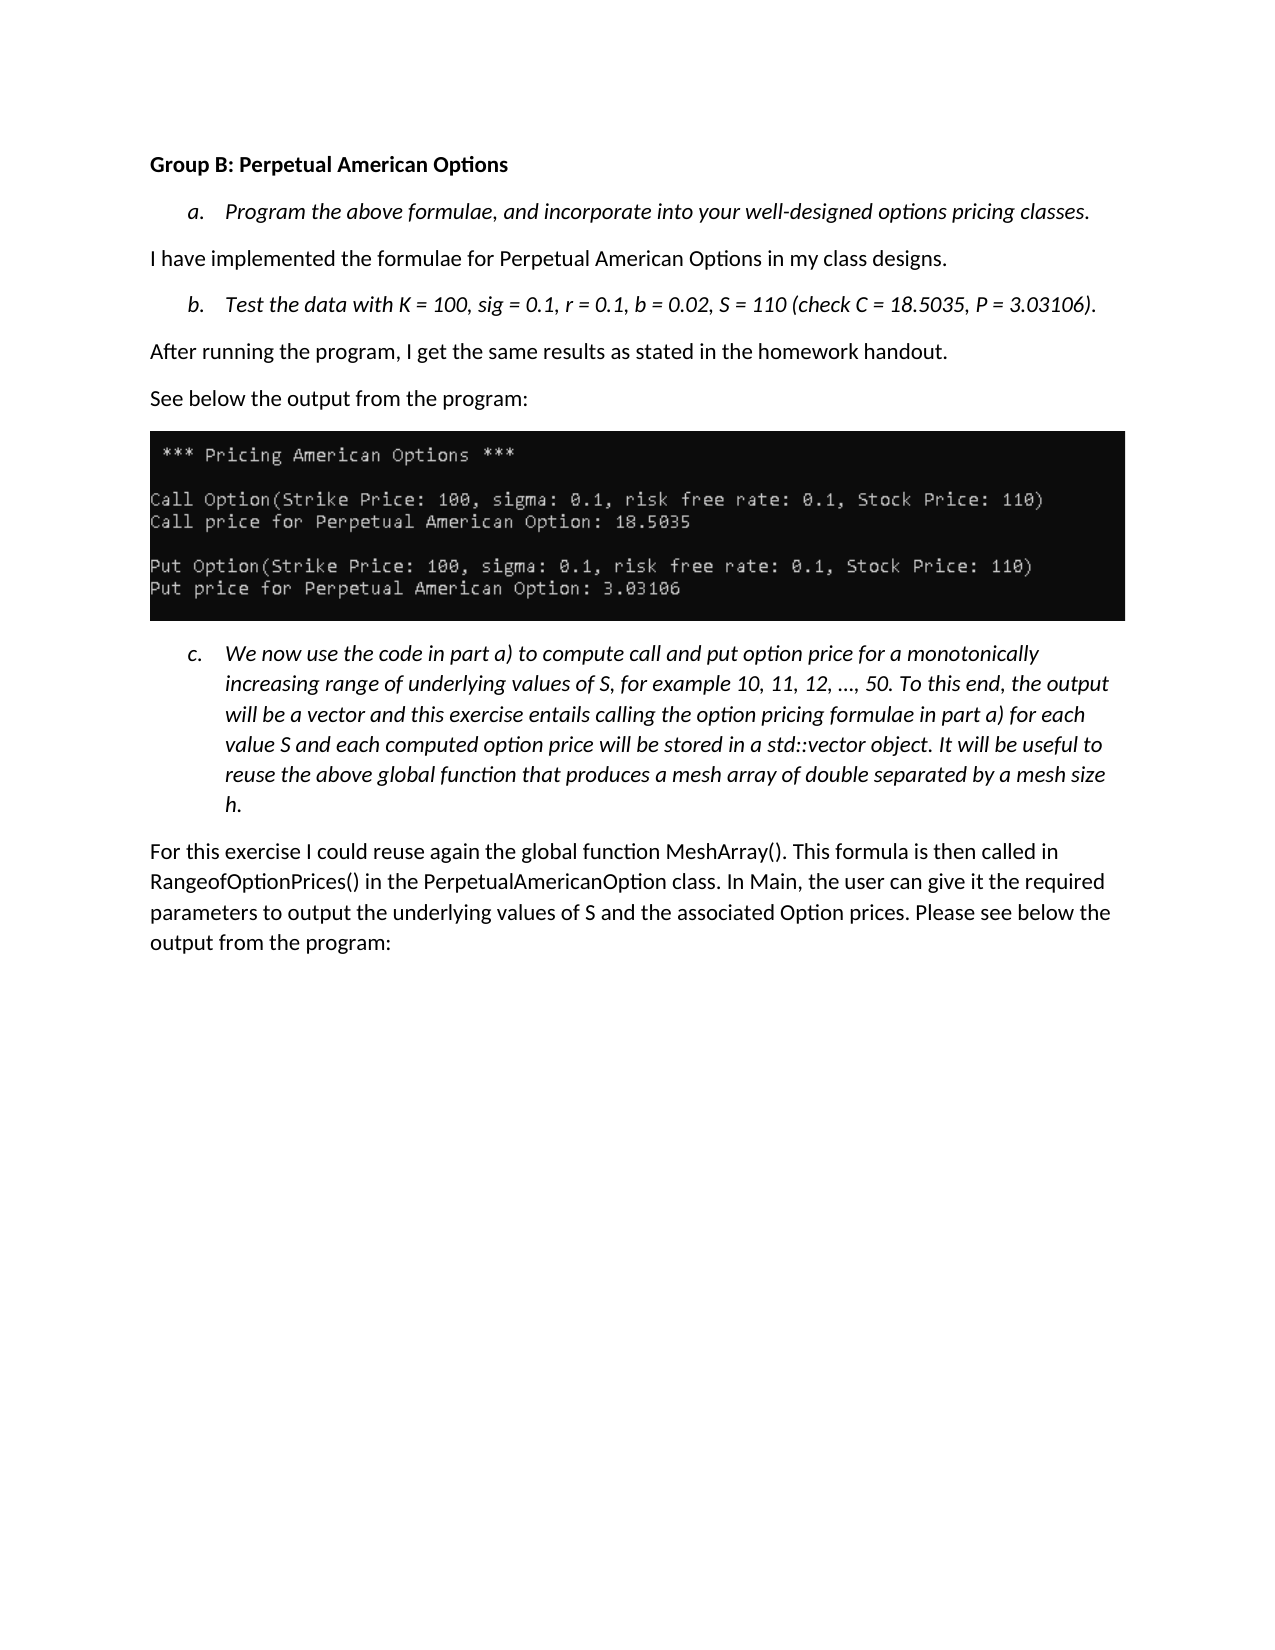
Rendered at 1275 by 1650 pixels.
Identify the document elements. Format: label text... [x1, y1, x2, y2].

text For this exercise I could reuse again the global function MeshArray(). This formula is then called in RangeofOptionPrices() in the PerpetualAmericanOption class. In Main, the user can give it the required parameters to output the underlying values of S and the associated Option prices. Please see below the output from the program: [150, 837, 1125, 956]
text I have implemented the formulae for Perpetual American Options in my class designs. [150, 244, 1125, 272]
picture [150, 431, 1125, 621]
text After running the program, I get the same results as stated in the homework handout. [150, 337, 1125, 366]
list We now use the code in part a) to compute call and put option price for a monotonically increasing range of underlying values of S, for example 10, 11, 12, …, 50. To this end, the output will be a vector and this exercise entails calling the option pricing formulae in part a) for each value S and each computed option price will be stored in a std::vector object. It will be useful to reuse the above global function that produces a mesh array of double separated by a mesh size h. [187, 639, 1125, 818]
list Program the above formulae, and incorporate into your well-designed options pricing classes. [187, 197, 1125, 225]
text See below the output from the program: [150, 384, 1125, 412]
text Group B: Perpetual American Options [150, 150, 1125, 178]
list Test the data with K = 100, sig = 0.1, r = 0.1, b = 0.02, S = 110 (check C = 18.5035, P = 3.03106). [187, 291, 1125, 319]
